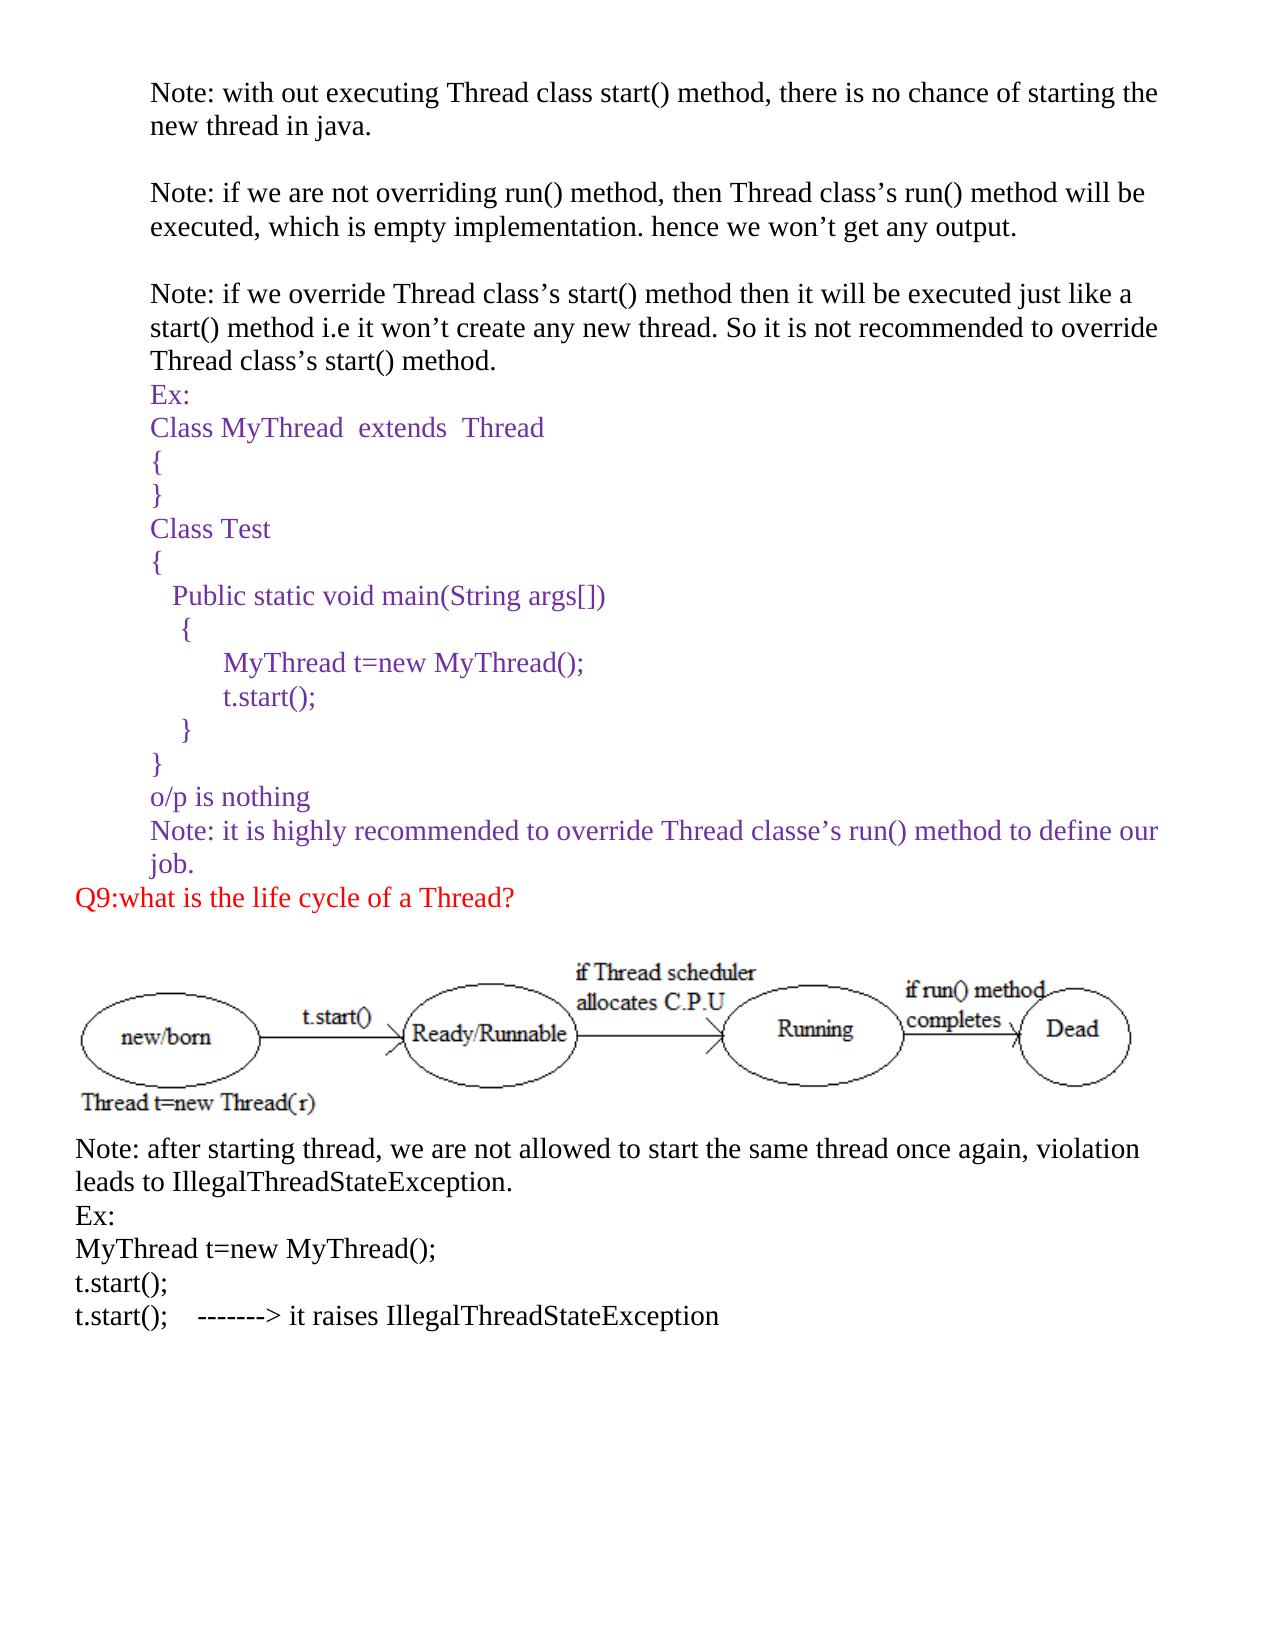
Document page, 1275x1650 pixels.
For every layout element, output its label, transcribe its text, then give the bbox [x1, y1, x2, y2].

list MyThread t=new MyThread(); [150, 645, 1200, 679]
list { [150, 444, 1200, 477]
text MyThread t=new MyThread(); [75, 1231, 1200, 1265]
list { [150, 612, 1200, 645]
text Ex: [75, 1198, 1200, 1231]
list } [150, 746, 1200, 779]
list Ex: [150, 377, 1200, 410]
list Note: with out executing Thread class start() method, there is no chance of starting the new thread in java. [150, 75, 1200, 142]
text t.start(); [75, 1265, 1200, 1298]
list o/p is nothing [150, 779, 1200, 813]
list Class MyThread extends Thread [150, 410, 1200, 444]
list } [150, 712, 1200, 746]
list } [150, 477, 1200, 511]
list Public static void main(String args[]) [150, 578, 1200, 612]
text Note: after starting thread, we are not allowed to start the same thread once again, violation leads to IllegalThreadStateException. [75, 1131, 1200, 1198]
picture [75, 913, 1147, 1131]
text t.start(); -------> it raises IllegalThreadStateException [75, 1298, 1200, 1332]
list Note: if we are not overriding run() method, then Thread class’s run() method will be executed, which is empty implementation. hence we won’t get any output. [150, 176, 1200, 243]
list { [150, 544, 1200, 578]
list Note: if we override Thread class’s start() method then it will be executed just like a start() method i.e it won’t create any new thread. So it is not recommended to override Thread class’s start() method. [150, 276, 1200, 377]
text Q9:what is the life cycle of a Thread? [75, 880, 1200, 913]
list Class Test [150, 511, 1200, 544]
list t.start(); [150, 679, 1200, 712]
list Note: it is highly recommended to override Thread classe’s run() method to define our job. [150, 813, 1200, 880]
